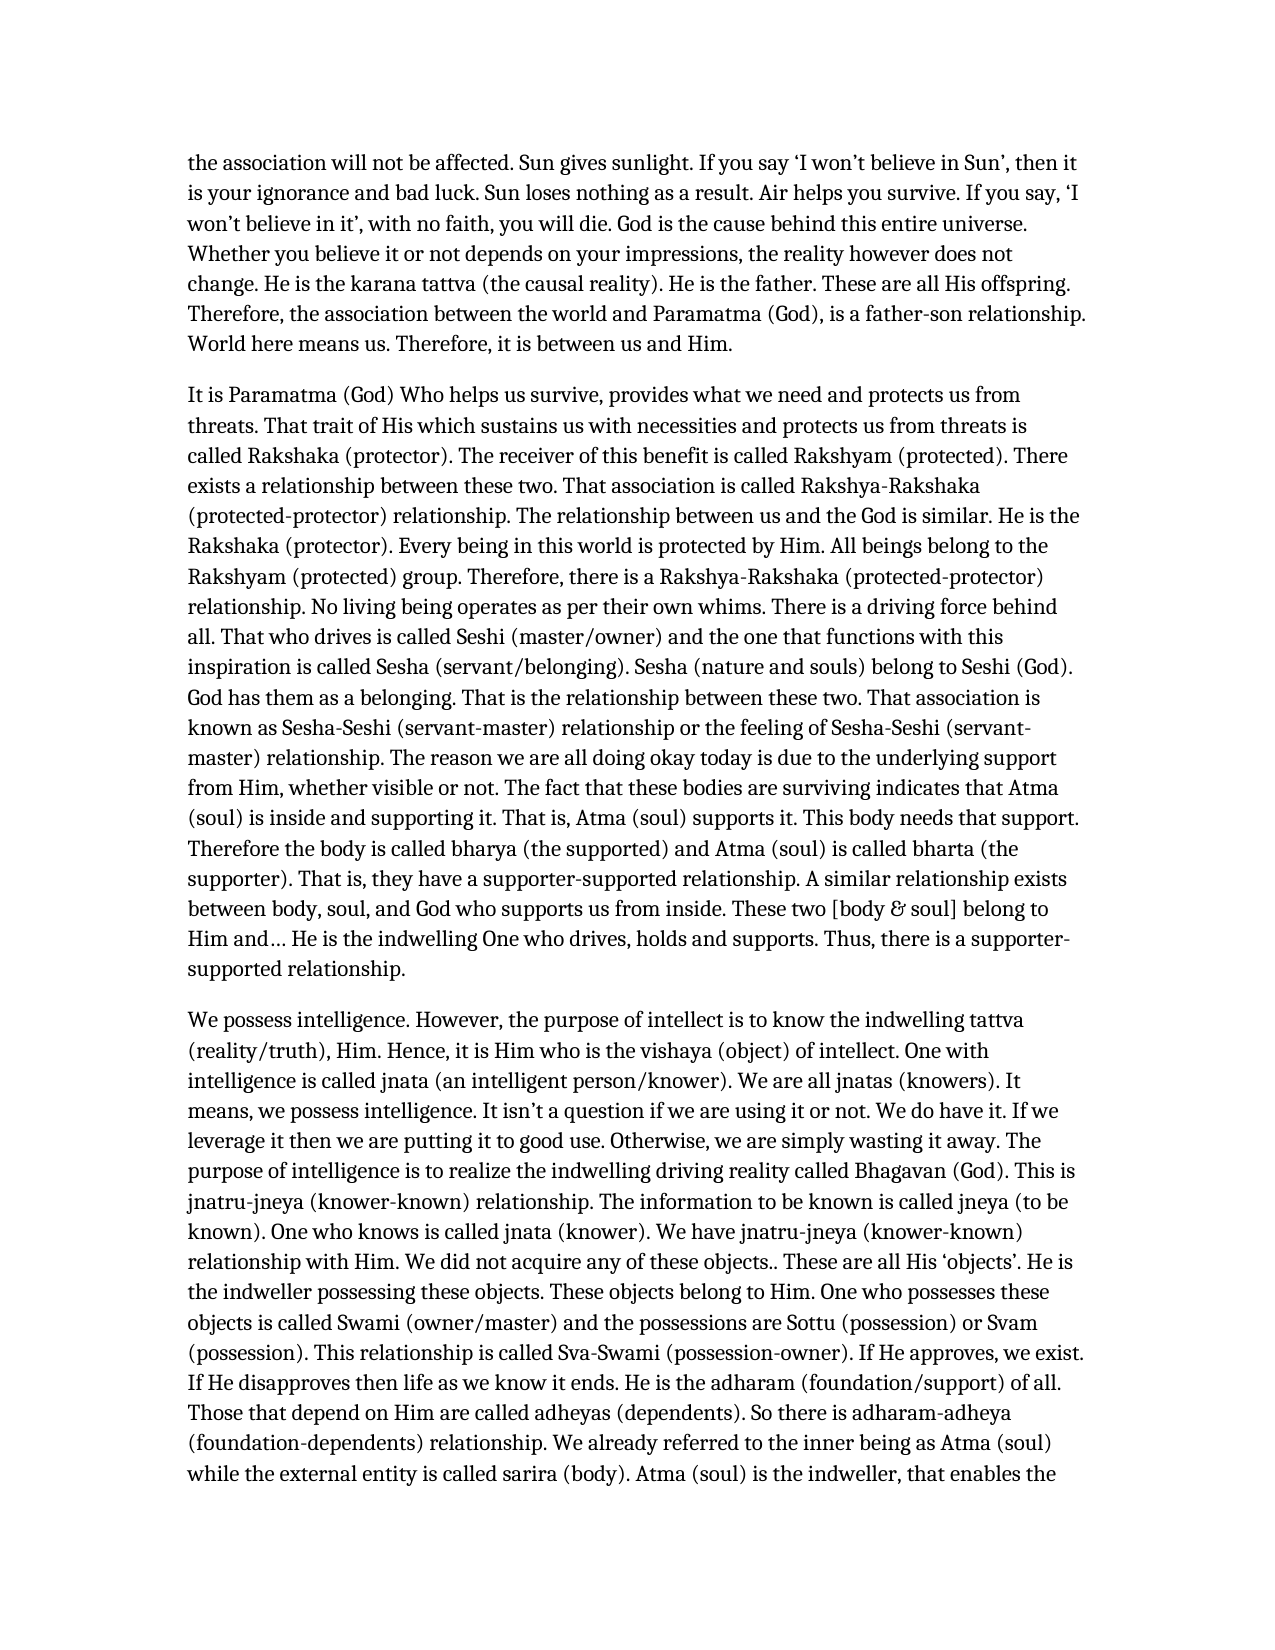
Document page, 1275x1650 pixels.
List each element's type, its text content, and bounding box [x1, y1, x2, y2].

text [187, 150, 1087, 358]
text It is Paramatma (God) Who helps us survive, provides what we need and protects us from threats. That trait of His which sustains us with necessities and protects us from threats is called Rakshaka (protector). The receiver of this benefit is called Rakshyam (protected). There exists a relationship between these two. That association is called Rakshya-Rakshaka (protected-protector) relationship. The relationship between us and the God is similar. He is the Rakshaka (protector). Every being in this world is protected by Him. All beings belong to the Rakshyam (protected) group. Therefore, there is a Rakshya-Rakshaka (protected-protector) relationship. No living being operates as per their own whims. There is a driving force behind all. That who drives is called Seshi (master/owner) and the one that functions with this inspiration is called Sesha (servant/belonging). Sesha (nature and souls) belong to Seshi (God). God has them as a belonging. That is the relationship between these two. That association is known as Sesha-Seshi (servant-master) relationship or the feeling of Sesha-Seshi (servant-master) relationship. The reason we are all doing okay today is due to the underlying support from Him, whether visible or not. The fact that these bodies are surviving indicates that Atma (soul) is inside and supporting it. That is, Atma (soul) supports it. This body needs that support. Therefore the body is called bharya (the supported) and Atma (soul) is called bharta (the supporter). That is, they have a supporter-supported relationship. A similar relationship exists between body, soul, and God who supports us from inside. These two [body & soul] belong to Him and… He is the indwelling One who drives, holds and supports. Thus, there is a supporter-supported relationship. [187, 382, 1087, 983]
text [187, 1007, 1087, 1487]
